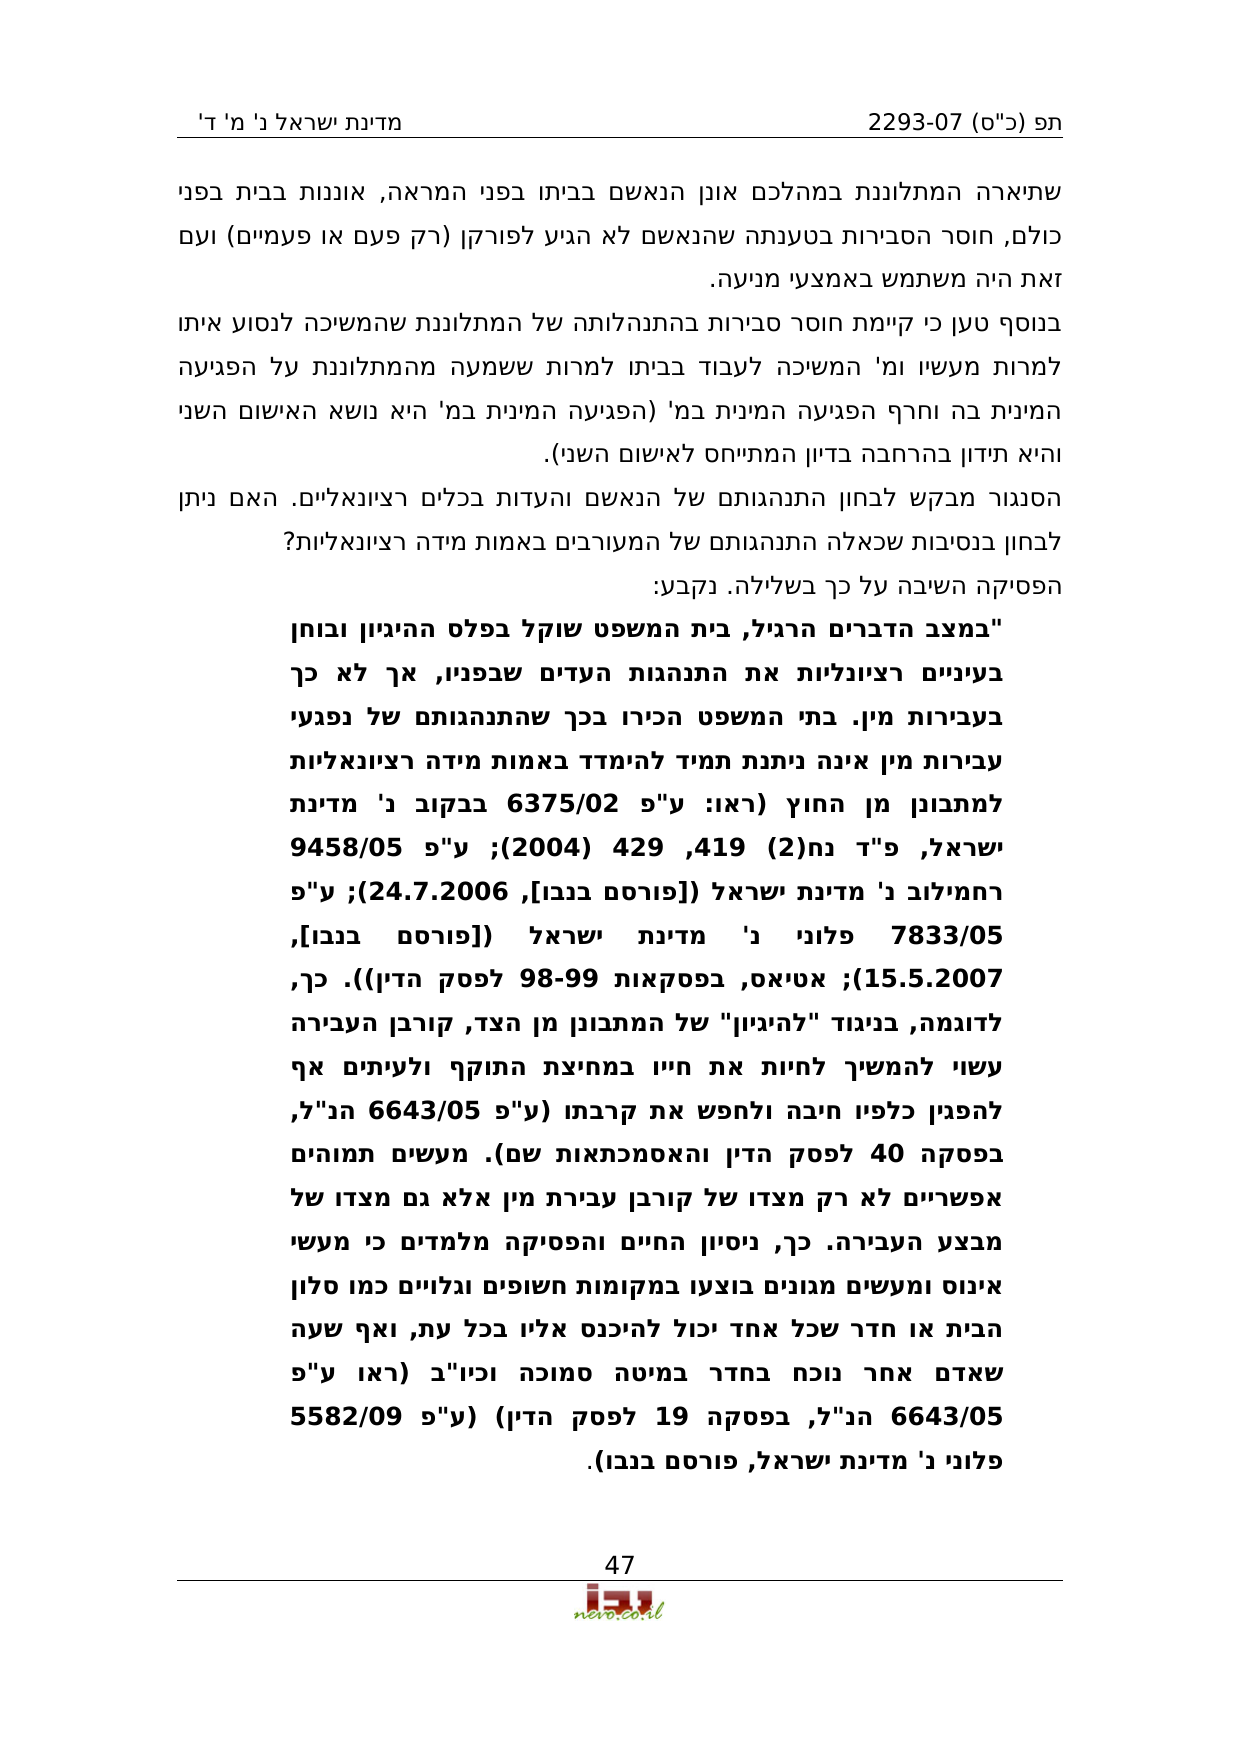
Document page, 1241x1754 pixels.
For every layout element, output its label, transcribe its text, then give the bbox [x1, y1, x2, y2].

text "במצב הדברים הרגיל, בית המשפט שוקל בפלס ההיגיון ובוחן בעיניים רציונליות את התנהגות העדים שבפניו, אך לא כך בעבירות מין. בתי המשפט הכירו בכך שהתנהגותם של נפגעי עבירות מין אינה ניתנת תמיד להימדד באמות מידה רציונאליות למתבונן מן החוץ (ראו: ע"פ 6375/02 בבקוב נ' מדינת ישראל, פ"ד נח(2) 419, 429 (2004); ע"פ 9458/05 רחמילוב נ' מדינת ישראל ([פורסם בנבו], 24.7.2006); ע"פ 7833/05 פלוני נ' מדינת ישראל ([פורסם בנבו], 15.5.2007); אטיאס, בפסקאות 98-99 לפסק הדין)). כך, לדוגמה, בניגוד "להיגיון" של המתבונן מן הצד, קורבן העבירה עשוי להמשיך לחיות את חייו במחיצת התוקף ולעיתים אף להפגין כלפיו חיבה ולחפש את קרבתו (ע"פ 6643/05 הנ"ל, בפסקה 40 לפסק הדין והאסמכתאות שם). מעשים תמוהים אפשריים לא רק מצדו של קורבן עבירת מין אלא גם מצדו של מבצע העבירה. כך, ניסיון החיים והפסיקה מלמדים כי מעשי אינוס ומעשים מגונים בוצעו במקומות חשופים וגלויים כמו סלון הבית או חדר שכל אחד יכול להיכנס אליו בכל עת, ואף שעה שאדם אחר נוכח בחדר במיטה סמוכה וכיו"ב (ראו ע"פ 6643/05 הנ"ל, בפסקה 19 לפסק הדין) (ע"פ 5582/09 פלוני נ' מדינת ישראל, פורסם בנבו). [290, 615, 1004, 1475]
text בנוסף טען כי קיימת חוסר סבירות בהתנהלותה של המתלוננת שהמשיכה לנסוע איתו למרות מעשיו ומ' המשיכה לעבוד בביתו למרות ששמעה מהמתלוננת על הפגיעה המינית בה וחרף הפגיעה המינית במ' (הפגיעה המינית במ' היא נושא האישום השני והיא תידון בהרחבה בדיון המתייחס לאישום השני). [177, 308, 1063, 469]
text הפסיקה השיבה על כך בשלילה. נקבע: [177, 571, 1063, 600]
text הסנגור מבקש לבחון התנהגותם של הנאשם והעדות בכלים רציונאליים. האם ניתן לבחון בנסיבות שכאלה התנהגותם של המעורבים באמות מידה רציונאליות? [177, 483, 1063, 556]
picture [574, 1583, 666, 1621]
